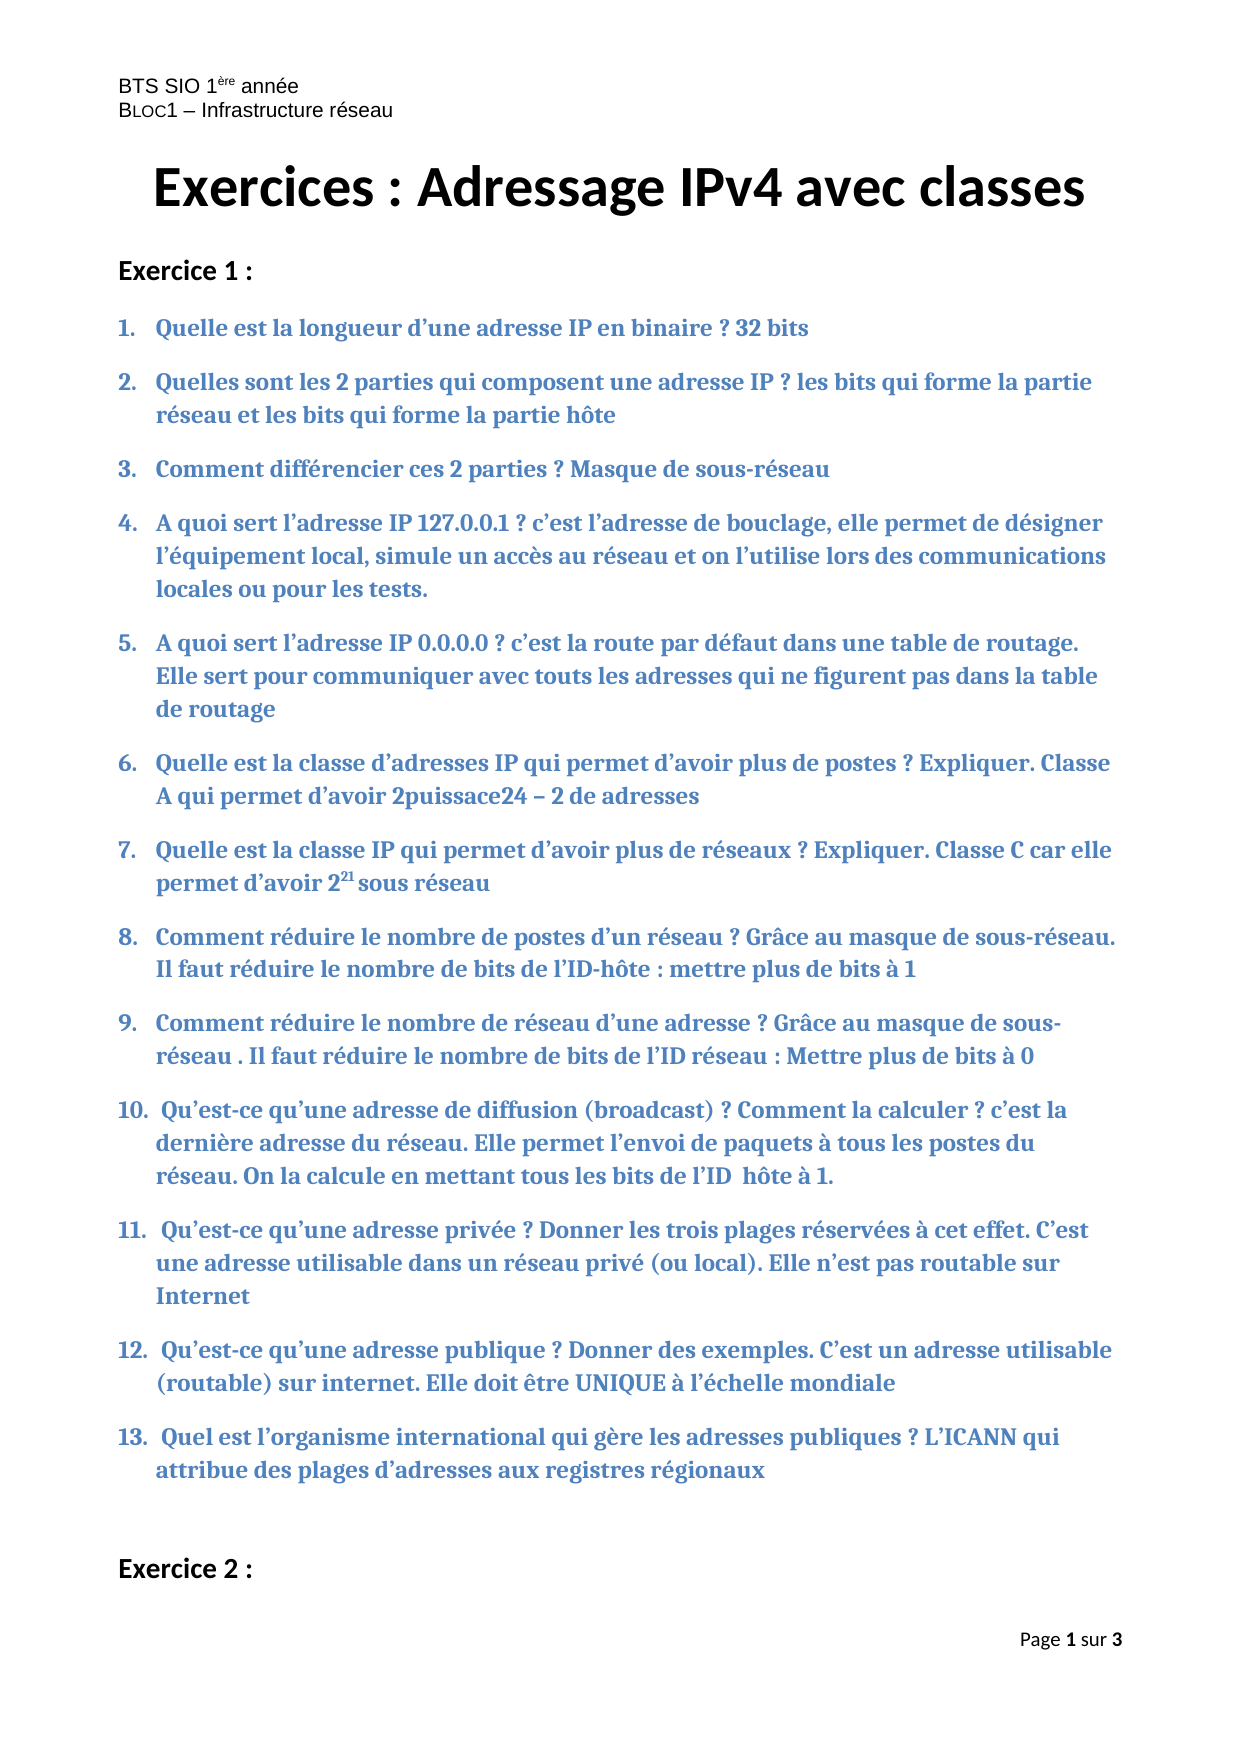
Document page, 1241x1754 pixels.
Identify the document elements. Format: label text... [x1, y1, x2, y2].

subtitle Comment différencier ces 2 parties ? Masque de sous-réseau [118, 455, 1122, 484]
subtitle Comment réduire le nombre de réseau d’une adresse ? Grâce au masque de sous-réseau . Il faut réduire le nombre de bits de l’ID réseau : Mettre plus de bits à 0 [118, 1009, 1122, 1071]
subtitle Qu’est-ce qu’une adresse privée ? Donner les trois plages réservées à cet effet. C’est une adresse utilisable dans un réseau privé (ou local). Elle n’est pas routable sur Internet [118, 1216, 1122, 1311]
subtitle Qu’est-ce qu’une adresse publique ? Donner des exemples. C’est un adresse utilisable (routable) sur internet. Elle doit être UNIQUE à l’échelle mondiale [118, 1336, 1122, 1398]
text Exercices : Adressage IPv4 avec classes [118, 150, 1122, 221]
subtitle Quelles sont les 2 parties qui composent une adresse IP ? les bits qui forme la partie réseau et les bits qui forme la partie hôte [118, 368, 1122, 430]
subtitle Quelle est la classe IP qui permet d’avoir plus de réseaux ? Expliquer. Classe C car elle permet d’avoir 221 sous réseau [118, 836, 1122, 897]
subtitle Quelle est la longueur d’une adresse IP en binaire ? 32 bits [118, 314, 1122, 343]
text Exercice 1 : [118, 252, 1122, 288]
subtitle Quel est l’organisme international qui gère les adresses publiques ? L’ICANN qui attribue des plages d’adresses aux registres régionaux [118, 1423, 1122, 1484]
subtitle Comment réduire le nombre de postes d’un réseau ? Grâce au masque de sous-réseau. Il faut réduire le nombre de bits de l’ID-hôte : mettre plus de bits à 1 [118, 922, 1122, 984]
subtitle Qu’est-ce qu’une adresse de diffusion (broadcast) ? Comment la calculer ? c’est la dernière adresse du réseau. Elle permet l’envoi de paquets à tous les postes du réseau. On la calcule en mettant tous les bits de l’ID hôte à 1. [118, 1096, 1122, 1191]
subtitle Quelle est la classe d’adresses IP qui permet d’avoir plus de postes ? Expliquer. Classe A qui permet d’avoir 2puissace24 – 2 de adresses [118, 749, 1122, 810]
subtitle A quoi sert l’adresse IP 0.0.0.0 ? c’est la route par défaut dans une table de routage. Elle sert pour communiquer avec touts les adresses qui ne figurent pas dans la table de routage [118, 629, 1122, 723]
text Exercice 2 : [118, 1551, 1122, 1586]
subtitle A quoi sert l’adresse IP 127.0.0.1 ? c’est l’adresse de bouclage, elle permet de désigner l’équipement local, simule un accès au réseau et on l’utilise lors des communications locales ou pour les tests. [118, 509, 1122, 604]
